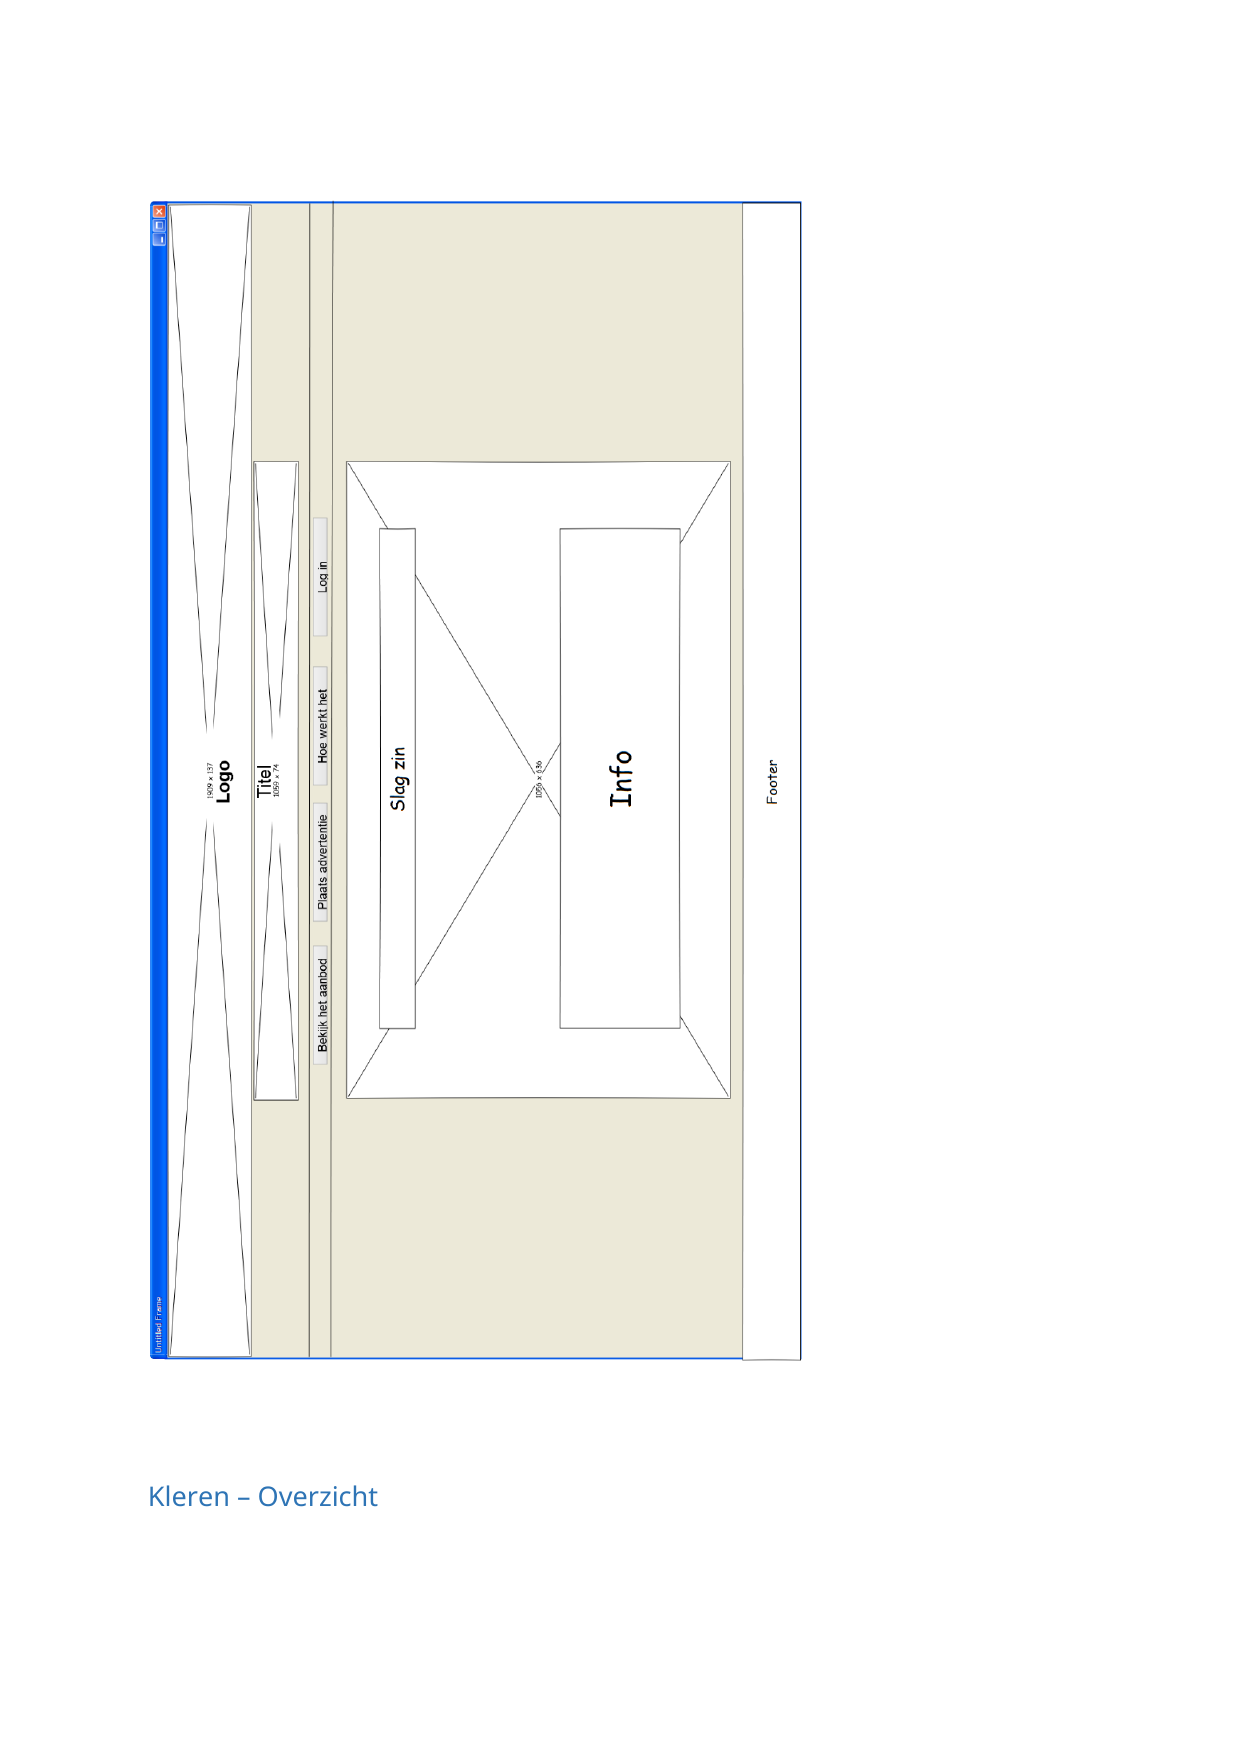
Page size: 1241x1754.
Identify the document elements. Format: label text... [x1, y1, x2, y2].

picture [149, 150, 804, 1361]
subtitle Kleren – Overzicht [148, 1477, 1093, 1514]
